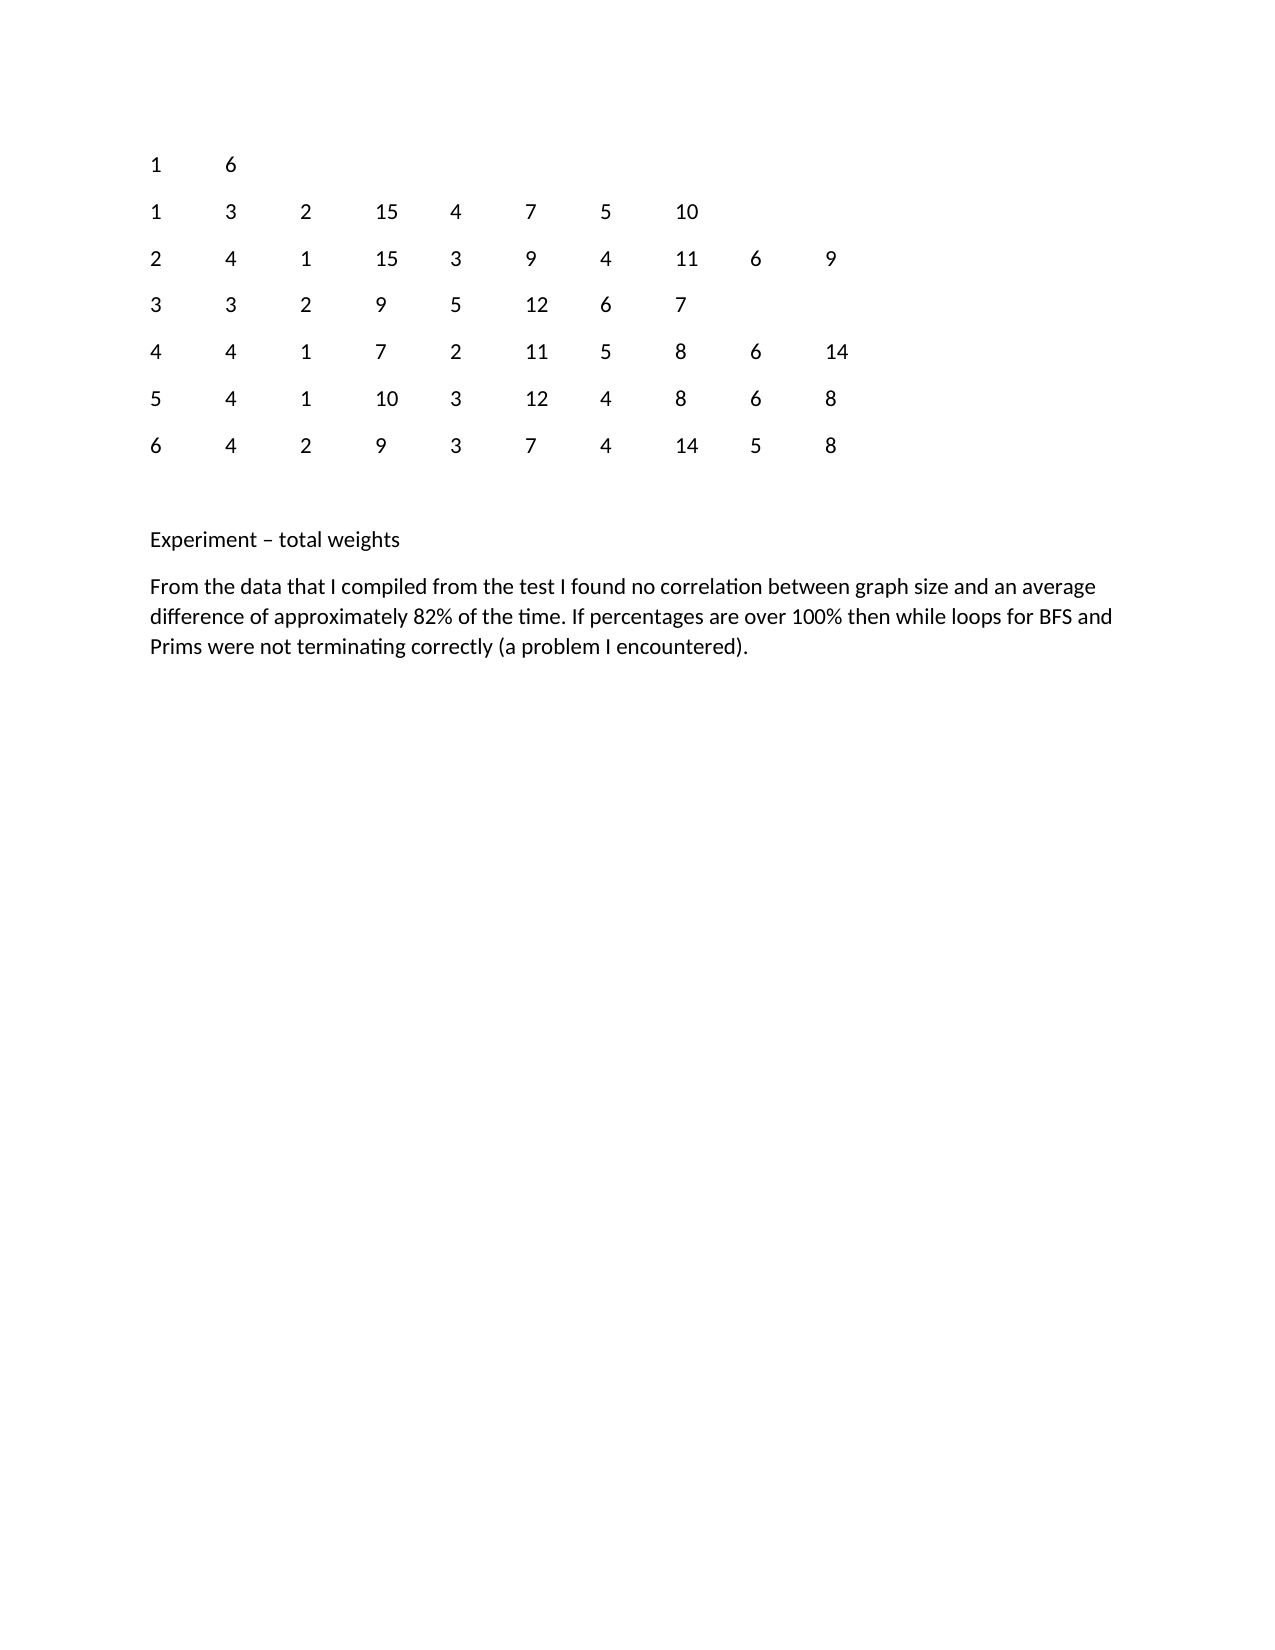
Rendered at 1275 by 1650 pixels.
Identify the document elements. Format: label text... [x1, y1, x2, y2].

text 6 4 2 9 3 7 4 14 5 8 [150, 431, 1125, 459]
text 1 6 [150, 150, 1125, 178]
text From the data that I compiled from the test I found no correlation between graph size and an average difference of approximately 82% of the time. If percentages are over 100% then while loops for BFS and Prims were not terminating correctly (a problem I encountered). [150, 572, 1125, 660]
text 5 4 1 10 3 12 4 8 6 8 [150, 384, 1125, 412]
text 3 3 2 9 5 12 6 7 [150, 291, 1125, 319]
text 2 4 1 15 3 9 4 11 6 9 [150, 244, 1125, 272]
text 1 3 2 15 4 7 5 10 [150, 197, 1125, 225]
text Experiment – total weights [150, 525, 1125, 553]
text 4 4 1 7 2 11 5 8 6 14 [150, 337, 1125, 366]
